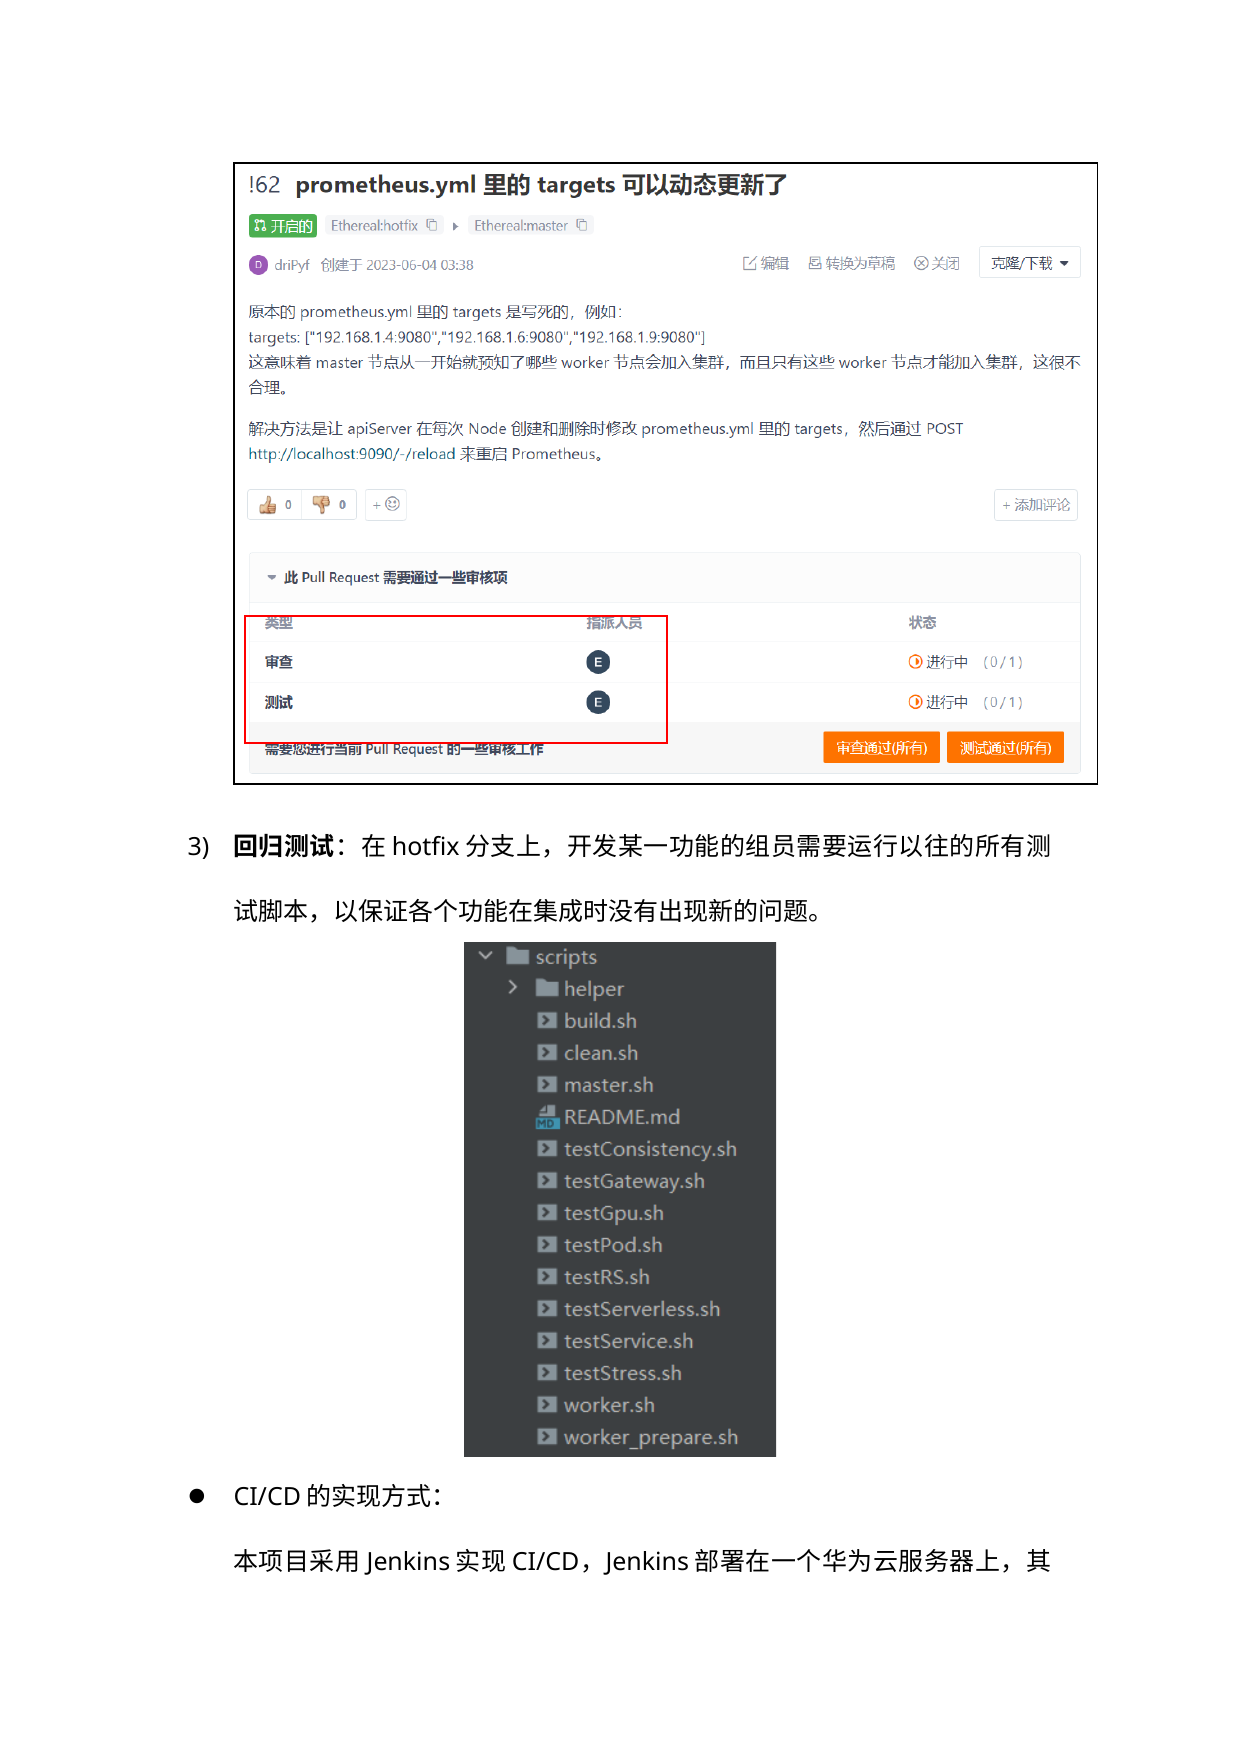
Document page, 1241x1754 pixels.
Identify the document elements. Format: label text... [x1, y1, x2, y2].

list CI/CD的实现方式： [187, 1462, 1053, 1527]
picture [464, 942, 777, 1457]
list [233, 1527, 1053, 1592]
picture [235, 164, 1097, 783]
list 回归测试：在hotfix分支上，开发某一功能的组员需要运行以往的所有测试脚本，以保证各个功能在集成时没有出现新的问题。 [187, 812, 1053, 942]
